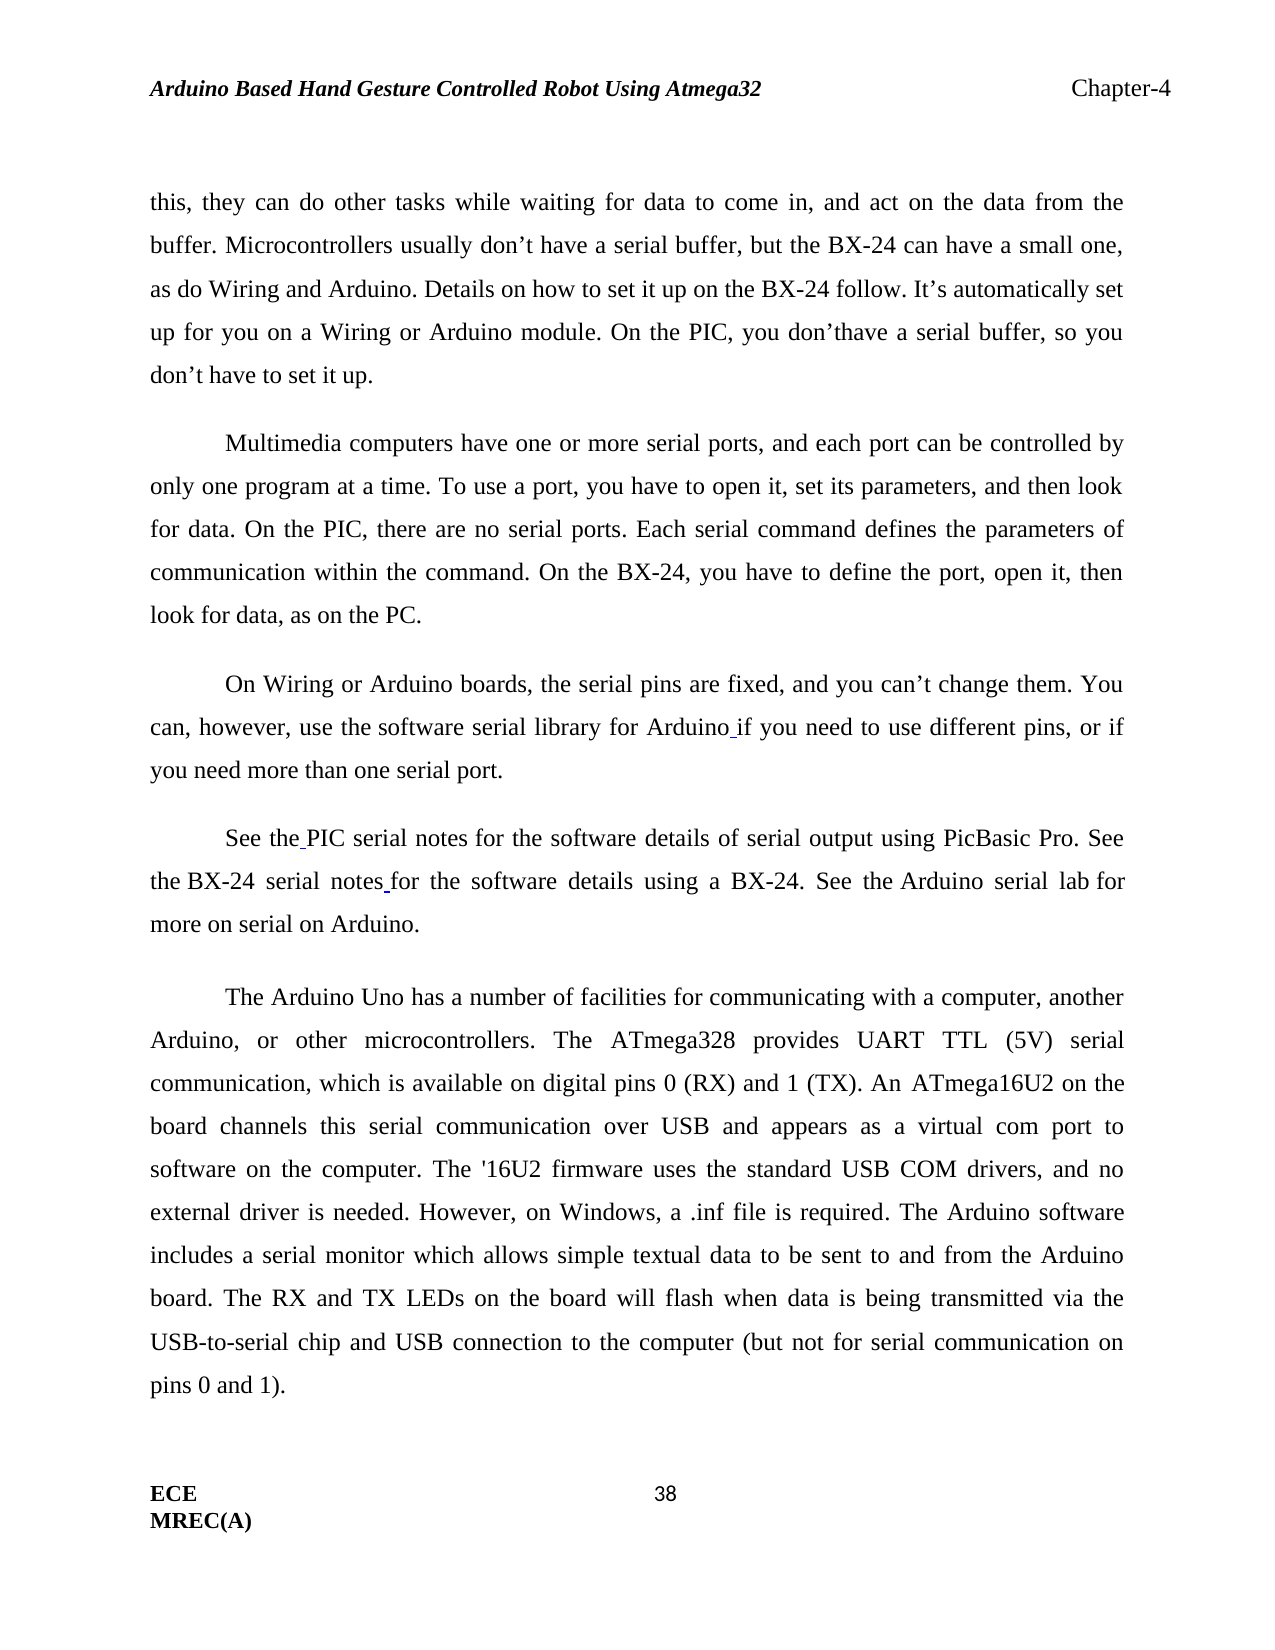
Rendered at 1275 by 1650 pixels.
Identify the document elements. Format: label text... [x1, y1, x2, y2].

text On Wiring or Arduino boards, the serial pins are fixed, and you can’t change them. You can, however, use the software serial library for Arduino if you need to use different pins, or if you need more than one serial port. [150, 669, 1125, 784]
text The Arduino Uno has a number of facilities for communicating with a computer, another Arduino, or other microcontrollers. The ATmega328 provides UART TTL (5V) serial communication, which is available on digital pins 0 (RX) and 1 (TX). An ATmega16U2 on the board channels this serial communication over USB and appears as a virtual com port to software on the computer. The '16U2 firmware uses the standard USB COM drivers, and no external driver is needed. However, on Windows, a .inf file is required. The Arduino software includes a serial monitor which allows simple textual data to be sent to and from the Arduino board. The RX and TX LEDs on the board will flash when data is being transmitted via the USB-to-serial chip and USB connection to the computer (but not for serial communication on pins 0 and 1). [150, 982, 1125, 1398]
text See the PIC serial notes for the software details of serial output using PicBasic Pro. See the BX-24 serial notes for the software details using a BX-24. See the Arduino serial lab for more on serial on Arduino. [150, 823, 1125, 938]
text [150, 187, 1125, 389]
text Multimedia computers have one or more serial ports, and each port can be controlled by only one program at a time. To use a port, you have to open it, set its parameters, and then look for data. On the PIC, there are no serial ports. Each serial command defines the parameters of communication within the command. On the BX-24, you have to define the port, open it, then look for data, as on the PC. [150, 428, 1125, 629]
